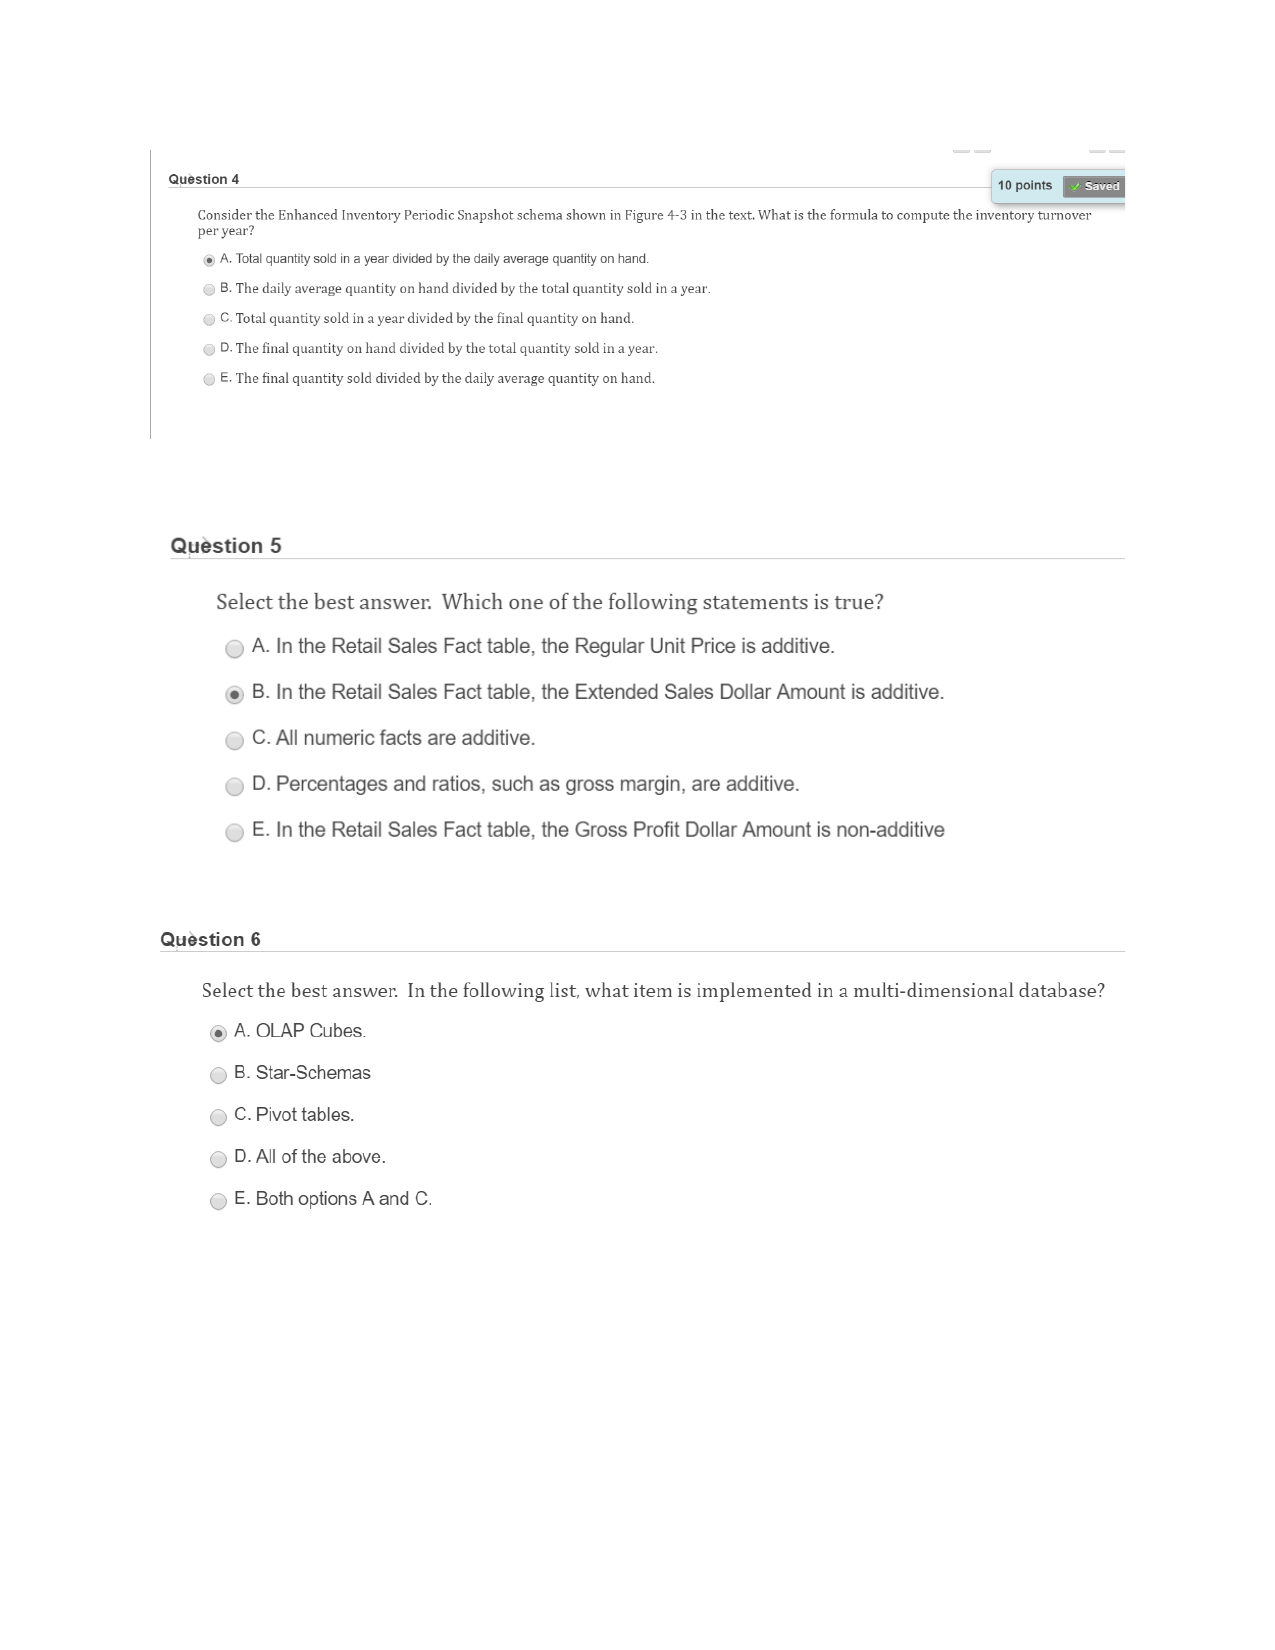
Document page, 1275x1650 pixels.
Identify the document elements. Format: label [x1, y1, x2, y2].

picture [150, 504, 1125, 897]
picture [150, 915, 1125, 1252]
picture [150, 150, 1125, 439]
